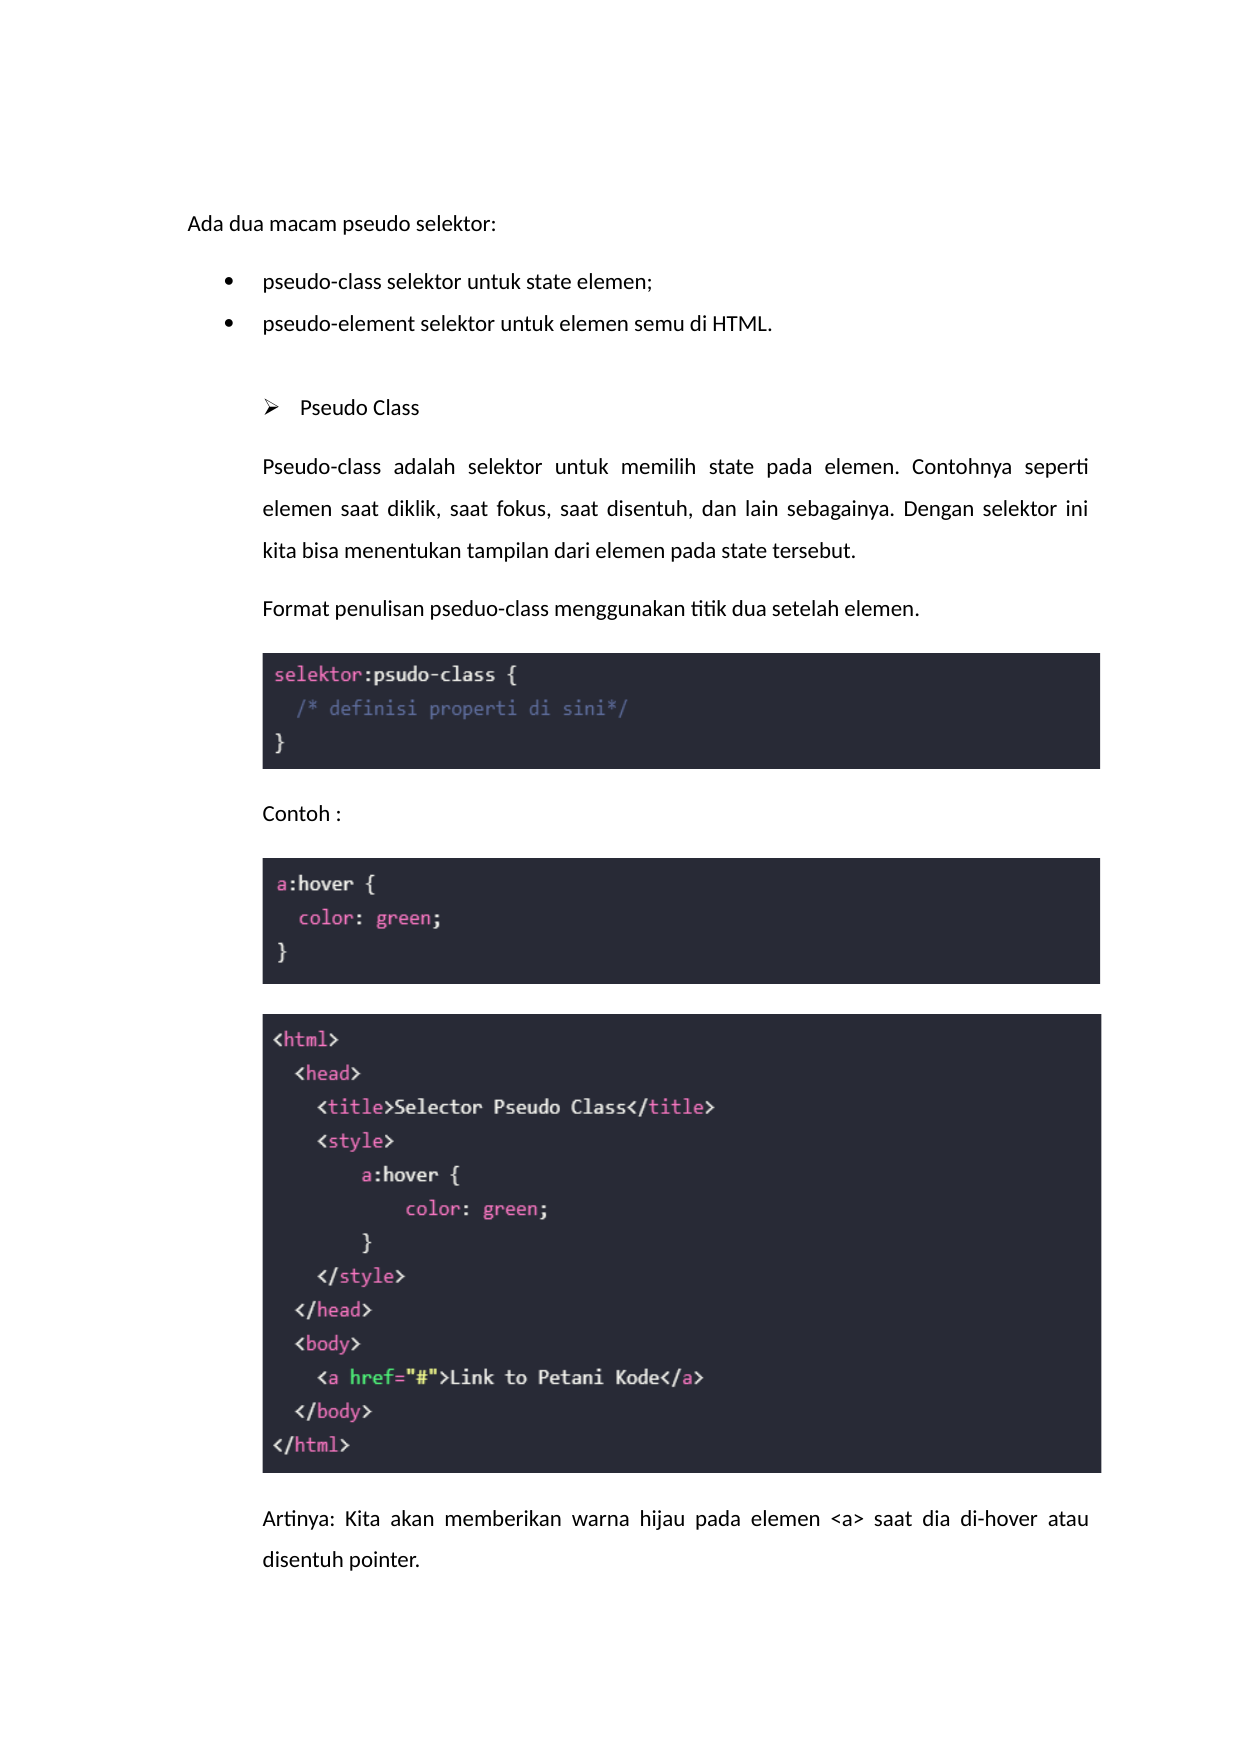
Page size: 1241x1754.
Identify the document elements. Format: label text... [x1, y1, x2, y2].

list Pseudo Class [262, 393, 1090, 421]
text Pseudo-class adalah selektor untuk memilih state pada elemen. Contohnya seperti elemen saat diklik, saat fokus, saat disentuh, dan lain sebagainya. Dengan selektor ini kita bisa menentukan tampilan dari elemen pada state tersebut. [262, 452, 1090, 564]
text Artinya: Kita akan memberikan warna hijau pada elemen <a> saat dia di-hover atau disentuh pointer. [262, 1504, 1090, 1574]
picture [262, 653, 1100, 769]
list pseudo-element selektor untuk elemen semu di HTML. [225, 309, 1090, 337]
text Format penulisan pseduo-class menggunakan titik dua setelah elemen. [262, 594, 1090, 622]
text Ada dua macam pseudo selektor: [187, 209, 1090, 237]
picture [262, 1014, 1102, 1473]
picture [262, 858, 1100, 984]
list pseudo-class selektor untuk state elemen; [225, 267, 1090, 295]
text Contoh : [262, 799, 1090, 827]
